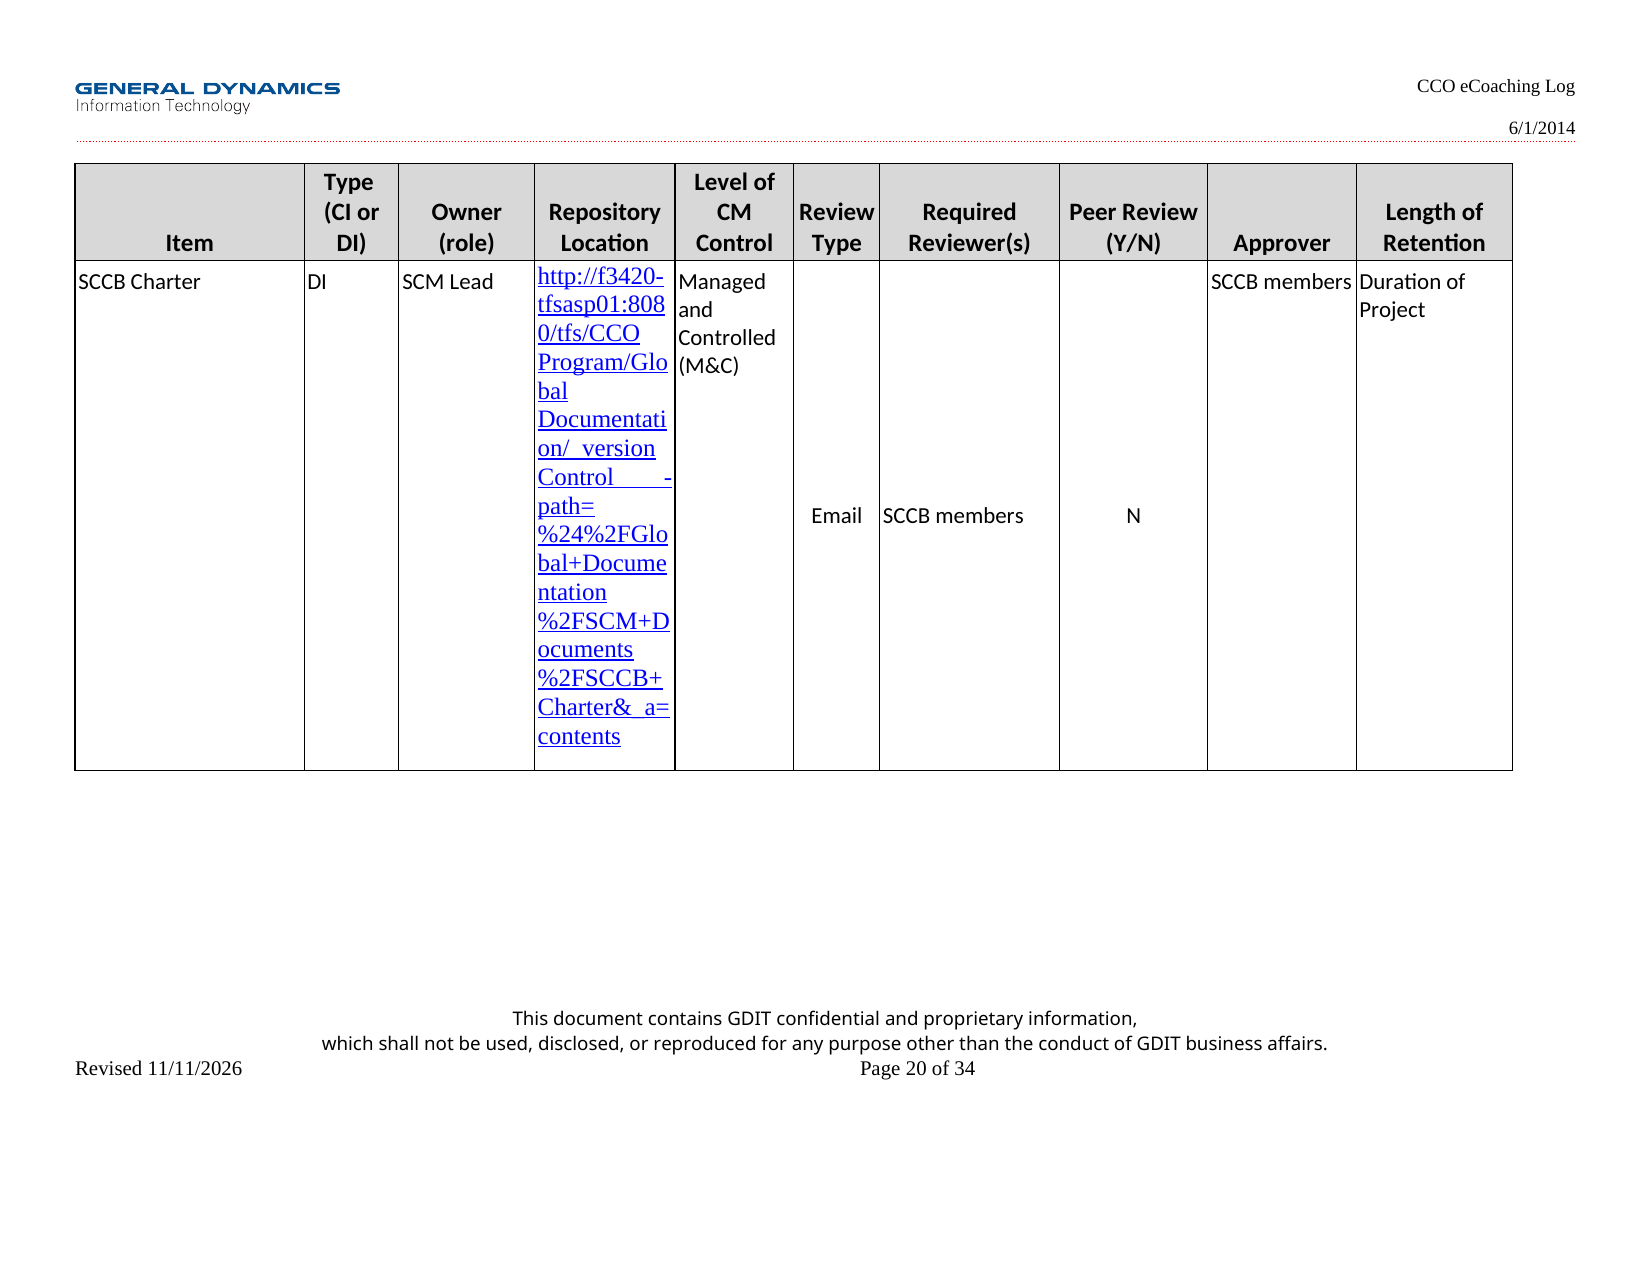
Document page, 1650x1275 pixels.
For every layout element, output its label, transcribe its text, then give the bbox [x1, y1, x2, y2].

table_header Item [76, 164, 304, 260]
table_header Type (CI or DI) [305, 164, 398, 260]
table_cell SCM Lead [399, 261, 534, 770]
table_cell http://f3420-tfsasp01:8080/tfs/CCO Program/Global Documentation/_versionControl - path=%24%2FGlobal+Documentation%2FSCM+Documents%2FSCCB+Charter&_a=contents [535, 261, 674, 770]
picture [51, 67, 364, 130]
table_header Peer Review (Y/N) [1060, 164, 1207, 260]
table_cell SCCB Charter [76, 261, 304, 770]
table_cell Duration of Project [1357, 261, 1512, 770]
table_header Review Type [794, 164, 879, 260]
table_header Owner (role) [399, 164, 534, 260]
table_cell SCCB members [880, 261, 1059, 770]
table_header Approver [1208, 164, 1356, 260]
table_header Repository Location [535, 164, 674, 260]
table_cell N [1060, 261, 1207, 770]
table_cell DI [305, 261, 398, 770]
table_cell SCCB members [1208, 261, 1356, 770]
table_header Level of CM Control [676, 164, 793, 260]
table_cell Managed and Controlled (M&C) [676, 261, 793, 770]
table_header Length of Retention [1357, 164, 1512, 260]
table_cell Email [794, 261, 879, 770]
table_header Required Reviewer(s) [880, 164, 1059, 260]
